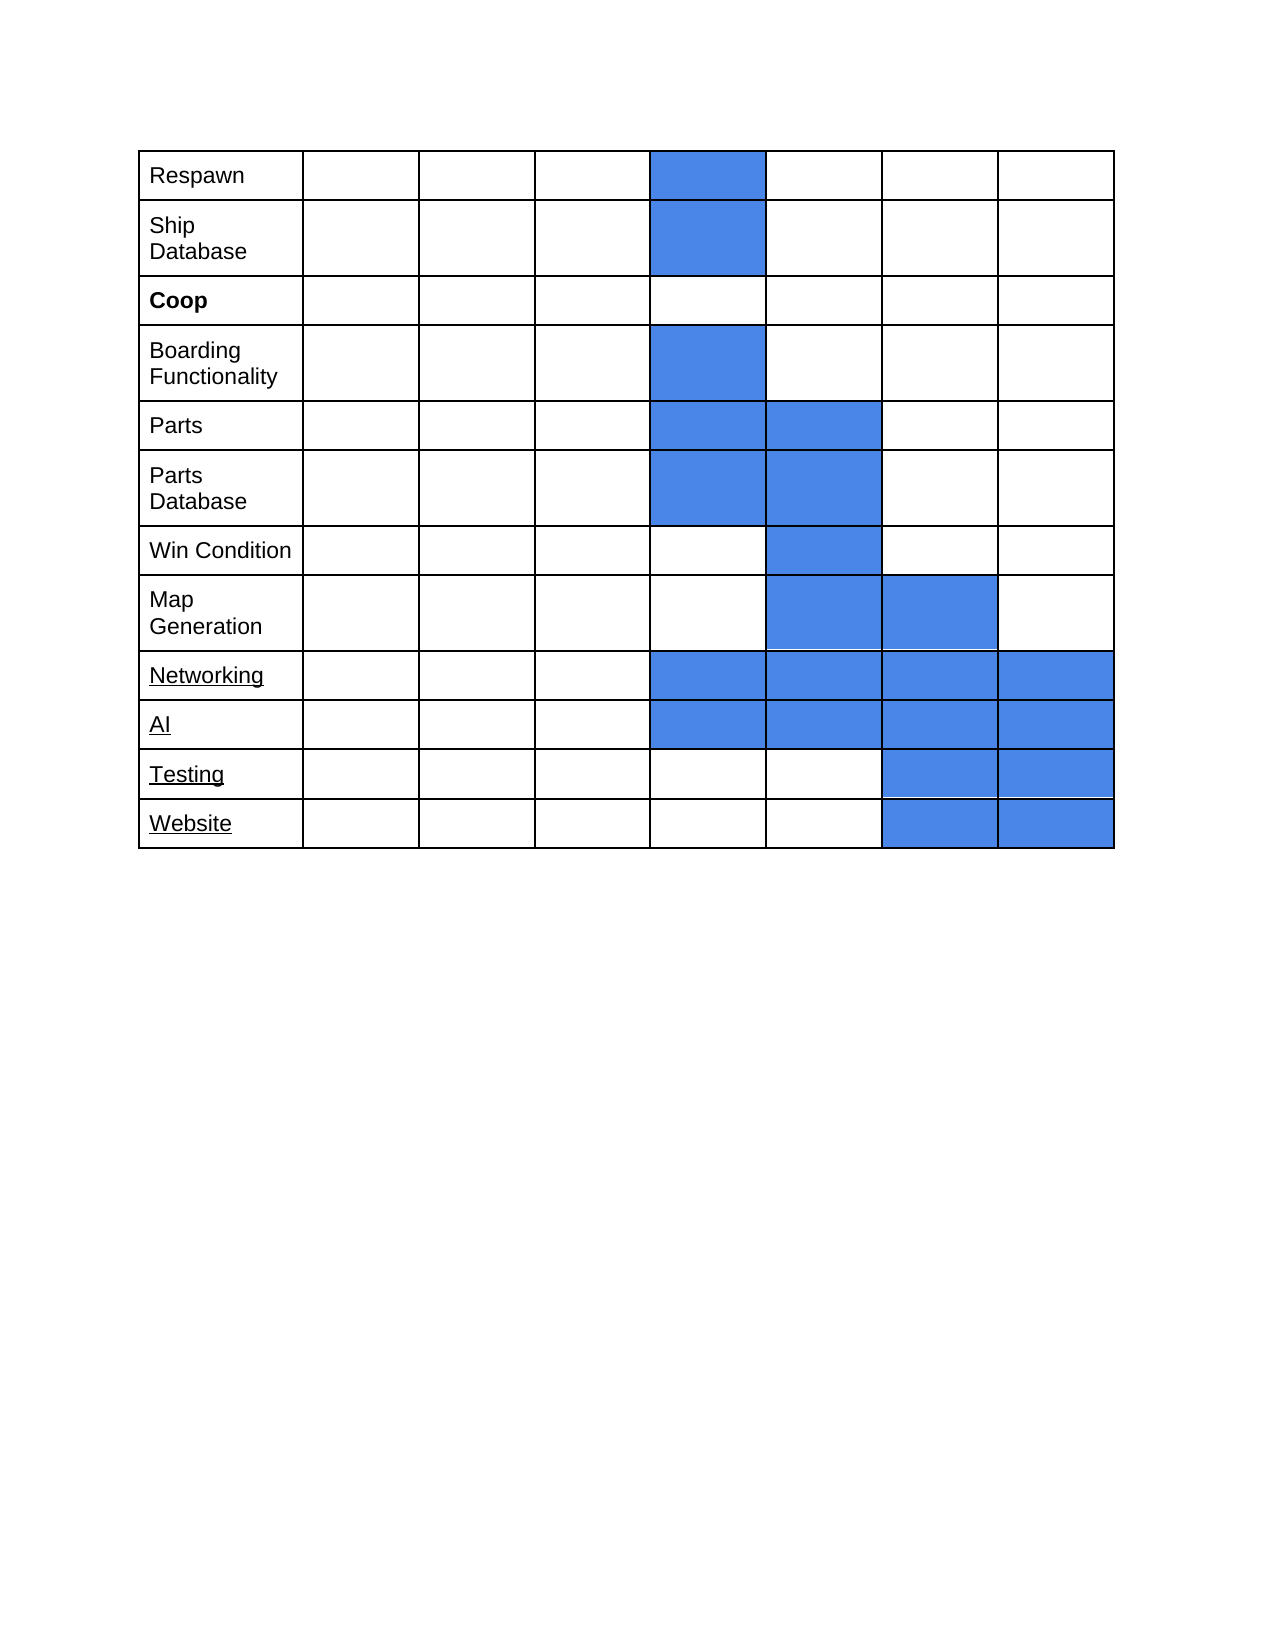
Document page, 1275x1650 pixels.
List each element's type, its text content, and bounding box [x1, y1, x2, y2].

table_cell Testing [140, 750, 302, 797]
table_cell [767, 800, 881, 847]
table_cell [304, 451, 418, 525]
table_cell [651, 652, 765, 699]
table_cell [767, 576, 881, 649]
table_cell [883, 201, 997, 275]
table_cell [536, 527, 649, 574]
table_cell [651, 152, 765, 199]
table_cell [651, 402, 765, 449]
table_cell Coop [140, 277, 302, 324]
table_cell [883, 800, 997, 847]
table_cell Win Condition [140, 527, 302, 574]
table_cell [304, 750, 418, 797]
table_cell [304, 201, 418, 275]
table_cell [767, 701, 881, 748]
table_cell [536, 750, 649, 797]
table_cell [304, 152, 418, 199]
table_cell AI [140, 701, 302, 748]
table_cell [883, 701, 997, 748]
table_cell [767, 152, 881, 199]
table_cell Ship Database [140, 201, 302, 275]
table_cell [536, 701, 649, 748]
table_cell [304, 326, 418, 400]
table_cell [999, 652, 1113, 699]
table_cell [420, 277, 534, 324]
table_cell [536, 451, 649, 525]
table_cell [420, 451, 534, 525]
table_cell [420, 402, 534, 449]
table_cell [999, 800, 1113, 847]
table_cell Parts Database [140, 451, 302, 525]
table_cell [999, 402, 1113, 449]
table_cell [420, 750, 534, 797]
table_cell [999, 576, 1113, 649]
table_cell [536, 152, 649, 199]
table_cell [304, 701, 418, 748]
table_cell [536, 800, 649, 847]
table_cell [767, 652, 881, 699]
table_cell [767, 527, 881, 574]
table_cell [536, 576, 649, 649]
table_cell [767, 402, 881, 449]
table_cell [651, 750, 765, 797]
table_cell [304, 277, 418, 324]
table_cell Boarding Functionality [140, 326, 302, 400]
table_cell [999, 451, 1113, 525]
table_cell [304, 402, 418, 449]
table_cell [767, 201, 881, 275]
table_cell [651, 451, 765, 525]
table_cell [651, 277, 765, 324]
table_cell [999, 201, 1113, 275]
table_cell [651, 576, 765, 649]
table_cell [651, 326, 765, 400]
table_cell [883, 750, 997, 797]
table_cell [883, 527, 997, 574]
table_cell [304, 652, 418, 699]
table_cell [883, 576, 997, 649]
table_cell [420, 527, 534, 574]
table_cell [883, 451, 997, 525]
table_cell [767, 326, 881, 400]
table_cell [536, 277, 649, 324]
table_cell [883, 277, 997, 324]
table_cell [883, 402, 997, 449]
table_cell [420, 652, 534, 699]
table_cell [420, 201, 534, 275]
table_cell [304, 576, 418, 649]
table_cell [999, 701, 1113, 748]
table_cell [536, 326, 649, 400]
table_cell [651, 800, 765, 847]
table_cell [536, 652, 649, 699]
table_cell [883, 152, 997, 199]
table_cell [420, 800, 534, 847]
table_cell [767, 451, 881, 525]
table_cell [304, 800, 418, 847]
table_cell [420, 701, 534, 748]
table_cell [651, 701, 765, 748]
table_cell [420, 152, 534, 199]
table_cell [651, 201, 765, 275]
table_cell Website [140, 800, 302, 847]
table_cell [536, 402, 649, 449]
table_cell Networking [140, 652, 302, 699]
table_cell Parts [140, 402, 302, 449]
table_cell [999, 152, 1113, 199]
table_cell [420, 326, 534, 400]
table_cell [420, 576, 534, 649]
table_cell [651, 527, 765, 574]
table_cell [999, 527, 1113, 574]
table_cell [883, 326, 997, 400]
table_cell [304, 527, 418, 574]
table_cell [767, 277, 881, 324]
table_cell [883, 652, 997, 699]
table_cell [536, 201, 649, 275]
table_cell [999, 750, 1113, 797]
table_cell Map Generation [140, 576, 302, 649]
table_cell [999, 277, 1113, 324]
table_cell [767, 750, 881, 797]
table_cell [999, 326, 1113, 400]
table_cell Respawn [140, 152, 302, 199]
